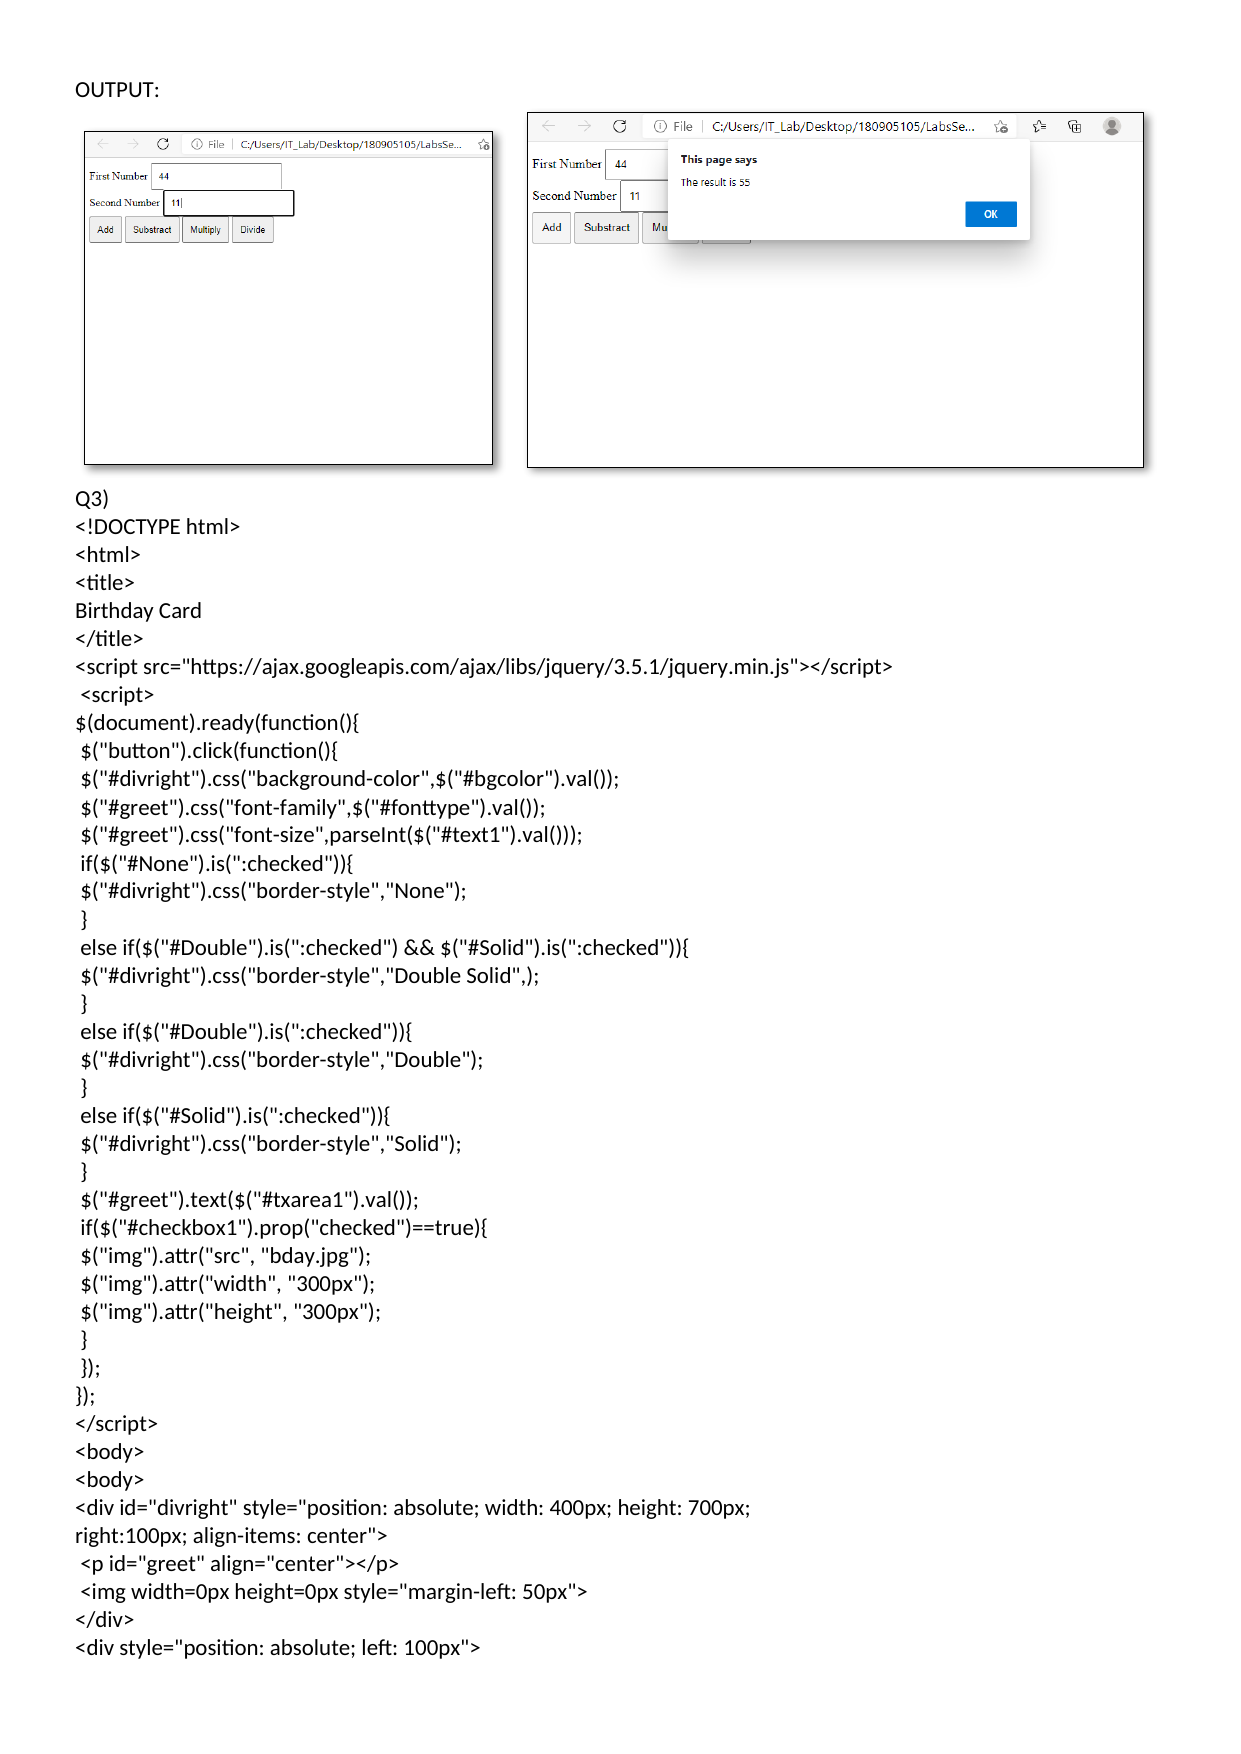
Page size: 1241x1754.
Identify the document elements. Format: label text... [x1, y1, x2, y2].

text else if($("#Solid").is(":checked")){ [75, 1101, 1165, 1129]
text <!DOCTYPE html> [75, 512, 1165, 540]
text if($("#None").is(":checked")){ [75, 849, 1165, 877]
text } [75, 1157, 1165, 1185]
text $("#greet").css("font-family",$("#fonttype").val()); [75, 793, 1165, 821]
text $("#divright").css("background-color",$("#bgcolor").val()); [75, 764, 1165, 793]
picture [528, 113, 1143, 467]
text }); [75, 1353, 1165, 1381]
text <body> [75, 1437, 1165, 1465]
text </script> [75, 1409, 1165, 1437]
text } [75, 1325, 1165, 1353]
text $("#divright").css("border-style","Solid"); [75, 1129, 1165, 1157]
text $("#greet").css("font-size",parseInt($("#text1").val())); [75, 821, 1165, 849]
text <p id="greet" align="center"></p> [75, 1549, 1165, 1577]
text else if($("#Double").is(":checked") && $("#Solid").is(":checked")){ [75, 933, 1165, 961]
text $("#divright").css("border-style","None"); [75, 877, 1165, 905]
text <title> [75, 568, 1165, 596]
text <html> [75, 540, 1165, 568]
text </div> [75, 1605, 1165, 1633]
text } [75, 905, 1165, 933]
text if($("#checkbox1").prop("checked")==true){ [75, 1213, 1165, 1241]
picture [85, 132, 492, 464]
text $("#greet").text($("#txarea1").val()); [75, 1185, 1165, 1213]
text $("button").click(function(){ [75, 737, 1165, 764]
text $(document).ready(function(){ [75, 708, 1165, 737]
text $("img").attr("height", "300px"); [75, 1297, 1165, 1325]
text right:100px; align-items: center"> [75, 1521, 1165, 1549]
text $("img").attr("src", "bday.jpg"); [75, 1241, 1165, 1269]
text } [75, 989, 1165, 1017]
text </title> [75, 624, 1165, 652]
text else if($("#Double").is(":checked")){ [75, 1017, 1165, 1045]
text <div style="position: absolute; left: 100px"> [75, 1633, 1165, 1661]
text Birthday Card [75, 596, 1165, 624]
text OUTPUT: [75, 75, 1165, 103]
text $("#divright").css("border-style","Double Solid",); [75, 961, 1165, 989]
text <body> [75, 1465, 1165, 1493]
text <script src="https://ajax.googleapis.com/ajax/libs/jquery/3.5.1/jquery.min.js"></script> [75, 652, 1165, 681]
text <div id="divright" style="position: absolute; width: 400px; height: 700px; [75, 1493, 1165, 1521]
text $("img").attr("width", "300px"); [75, 1269, 1165, 1297]
text <script> [75, 681, 1165, 708]
text Q3) [75, 484, 1165, 512]
text }); [75, 1381, 1165, 1409]
text } [75, 1073, 1165, 1101]
text <img width=0px height=0px style="margin-left: 50px"> [75, 1577, 1165, 1605]
text $("#divright").css("border-style","Double"); [75, 1045, 1165, 1073]
